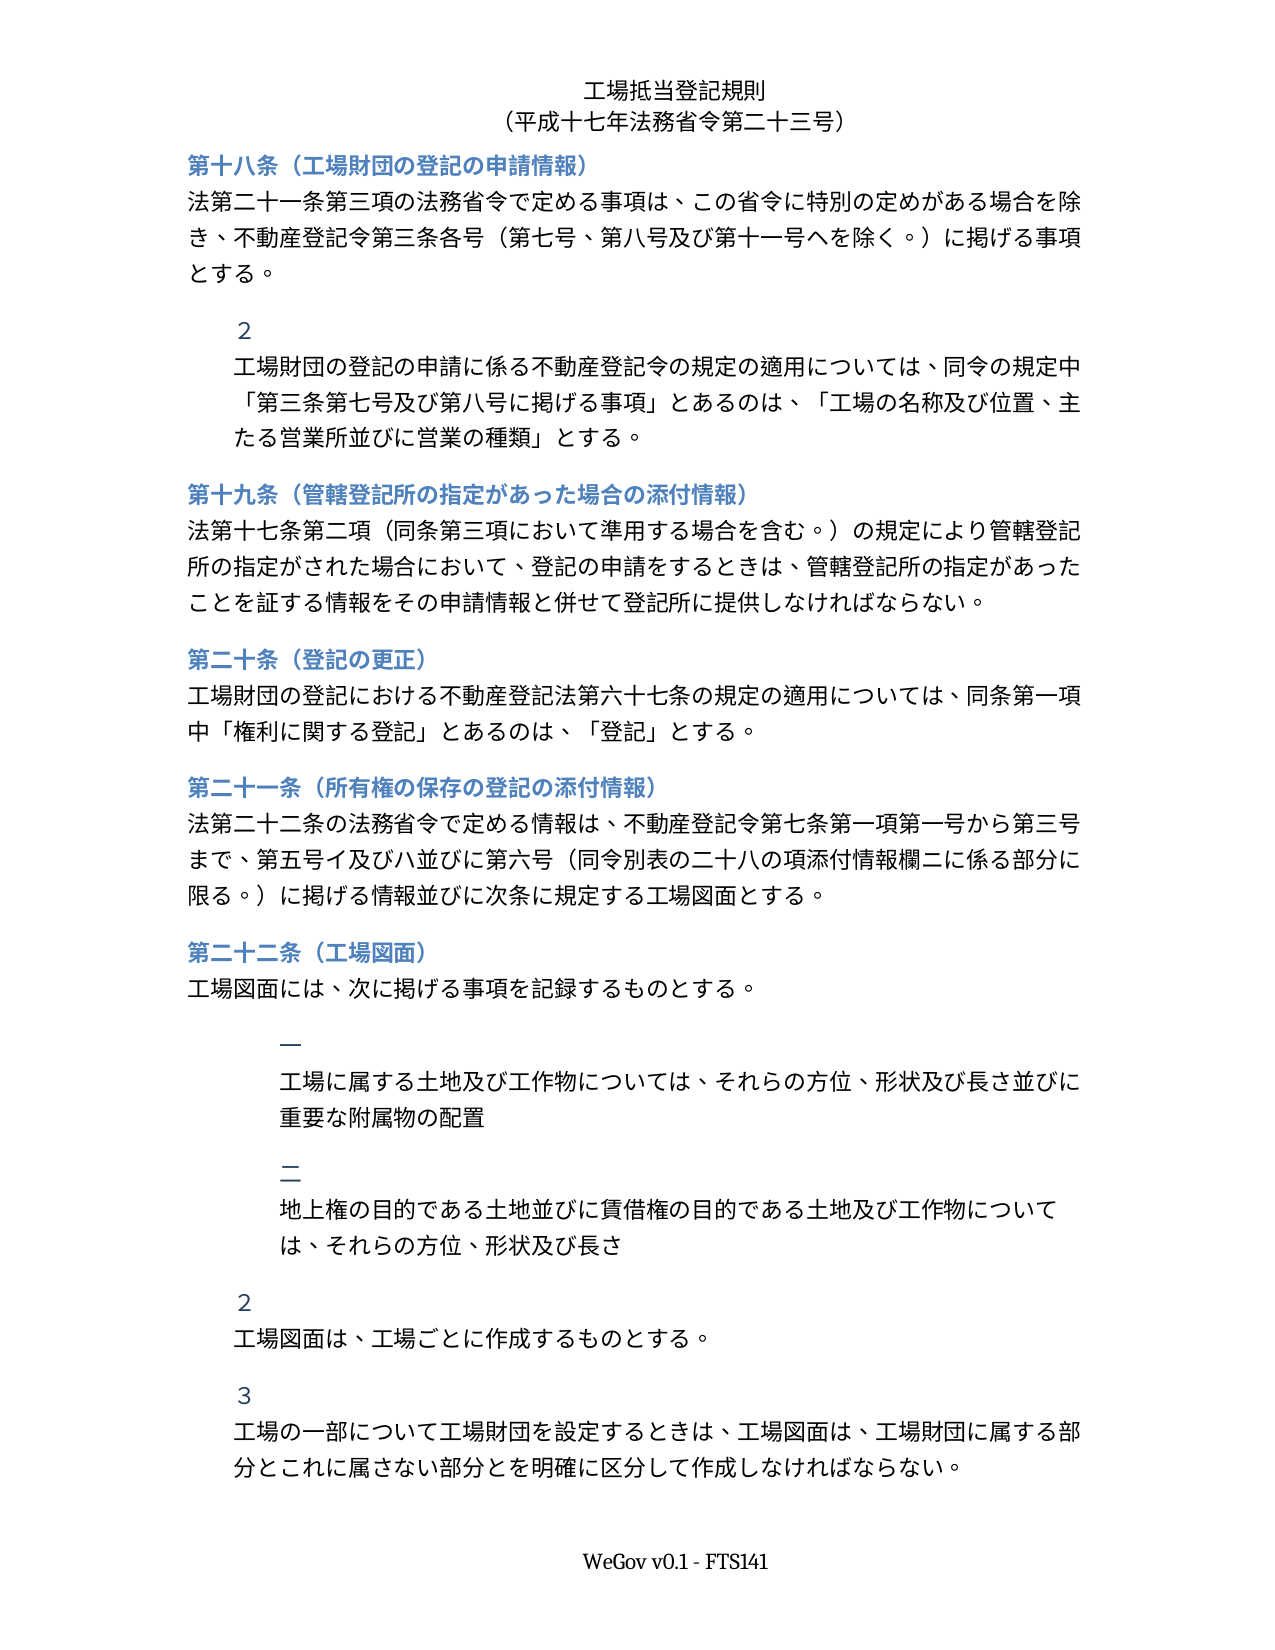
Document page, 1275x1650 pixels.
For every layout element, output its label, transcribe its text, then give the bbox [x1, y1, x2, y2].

subtitle 第十九条（管轄登記所の指定があった場合の添付情報） [187, 479, 1087, 510]
text 法第二十二条の法務省令で定める情報は、不動産登記令第七条第一項第一号から第三号まで、第五号イ及びハ並びに第六号（同令別表の二十八の項添付情報欄ニに係る部分に限る。）に掲げる情報並びに次条に規定する工場図面とする。 [187, 808, 1087, 911]
text 地上権の目的である土地並びに賃借権の目的である土地及び工作物については、それらの方位、形状及び長さ [279, 1194, 1087, 1261]
text 工場の一部について工場財団を設定するときは、工場図面は、工場財団に属する部分とこれに属さない部分とを明確に区分して作成しなければならない。 [233, 1416, 1087, 1483]
text 法第十七条第二項（同条第三項において準用する場合を含む。）の規定により管轄登記所の指定がされた場合において、登記の申請をするときは、管轄登記所の指定があったことを証する情報をその申請情報と併せて登記所に提供しなければならない。 [187, 515, 1087, 618]
subtitle 二 [279, 1158, 1087, 1189]
subtitle 第二十一条（所有権の保存の登記の添付情報） [187, 772, 1087, 804]
subtitle ２ [233, 314, 1087, 346]
text 工場図面は、工場ごとに作成するものとする。 [233, 1323, 1087, 1354]
text 工場財団の登記における不動産登記法第六十七条の規定の適用については、同条第一項中「権利に関する登記」とあるのは、「登記」とする。 [187, 680, 1087, 747]
subtitle ３ [233, 1380, 1087, 1411]
text 工場図面には、次に掲げる事項を記録するものとする。 [187, 973, 1087, 1004]
text 工場に属する土地及び工作物については、それらの方位、形状及び長さ並びに重要な附属物の配置 [279, 1066, 1087, 1133]
subtitle 第二十条（登記の更正） [187, 644, 1087, 675]
subtitle 一 [279, 1030, 1087, 1061]
subtitle 第十八条（工場財団の登記の申請情報） [187, 150, 1087, 181]
text 法第二十一条第三項の法務省令で定める事項は、この省令に特別の定めがある場合を除き、不動産登記令第三条各号（第七号、第八号及び第十一号ヘを除く。）に掲げる事項とする。 [187, 186, 1087, 289]
subtitle ２ [233, 1287, 1087, 1318]
subtitle 第二十二条（工場図面） [187, 937, 1087, 968]
text 工場財団の登記の申請に係る不動産登記令の規定の適用については、同令の規定中「第三条第七号及び第八号に掲げる事項」とあるのは、「工場の名称及び位置、主たる営業所並びに営業の種類」とする。 [233, 351, 1087, 454]
